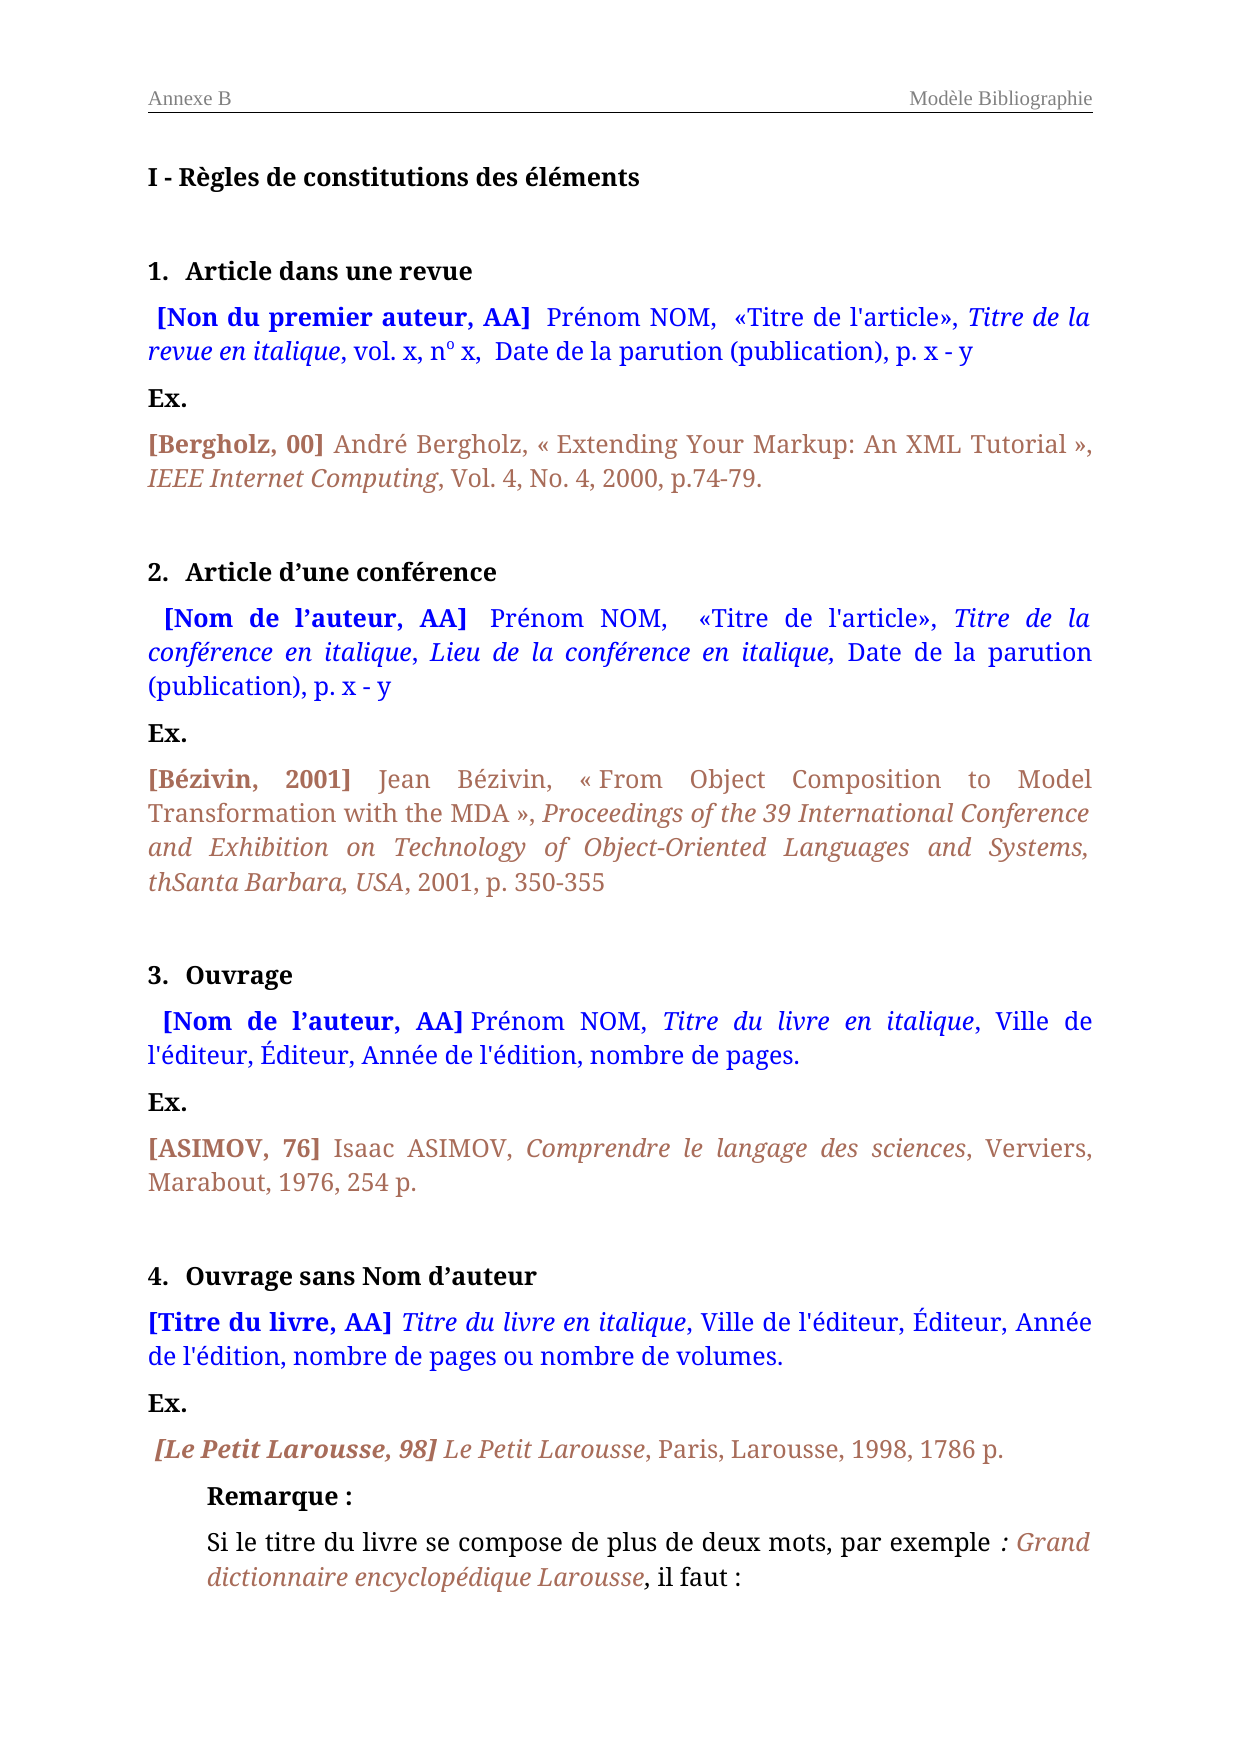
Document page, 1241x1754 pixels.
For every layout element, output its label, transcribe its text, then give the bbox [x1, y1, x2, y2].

text [Bézivin, 2001] Jean Bézivin, « From Object Composition to Model Transformation with the MDA », Proceedings of the 39 International Conference and Exhibition on Technology of Object-Oriented Languages and Systems, thSanta Barbara, USA, 2001, p. 350-355 [148, 762, 1093, 898]
text [ASIMOV, 76] Isaac ASIMOV, Comprendre le langage des sciences, Verviers, Marabout, 1976, 254 p. [148, 1131, 1093, 1199]
text Si le titre du livre se compose de plus de deux mots, par exemple : Grand dictionnaire encyclopédique Larousse, il faut : [207, 1525, 1093, 1593]
text [Le Petit Larousse, 98] Le Petit Larousse, Paris, Larousse, 1998, 1786 p. [148, 1432, 1093, 1466]
text [Titre du livre, AA] Titre du livre en italique, Ville de l'éditeur, Éditeur, Année de l'édition, nombre de pages ou nombre de volumes. [148, 1305, 1093, 1373]
list Ouvrage sans Nom d’auteur [148, 1258, 1093, 1292]
text [Nom de l’auteur, AA] Prénom NOM, Titre du livre en italique, Ville de l'éditeur, Éditeur, Année de l'édition, nombre de pages. [148, 1004, 1093, 1072]
text [Bergholz, 00] André Bergholz, « Extending Your Markup: An XML Tutorial », IEEE Internet Computing, Vol. 4, No. 4, 2000, p.74-79. [148, 427, 1093, 495]
list Article dans une revue [148, 253, 1093, 287]
text Ex. [148, 1385, 1093, 1419]
text [Nom de l’auteur, AA] Prénom NOM, «Titre de l'article», Titre de la conférence en italique, Lieu de la conférence en italique, Date de la parution (publication), p. x - y [148, 601, 1093, 703]
text Ex. [148, 1084, 1093, 1118]
text Remarque : [207, 1478, 1093, 1513]
list Ouvrage [148, 957, 1093, 991]
text [Non du premier auteur, AA] Prénom NOM, «Titre de l'article», Titre de la revue en italique, vol. x, no x, Date de la parution (publication), p. x - y [148, 300, 1093, 368]
text I - Règles de constitutions des éléments [148, 160, 1093, 194]
text Ex. [148, 715, 1093, 749]
list Article d’une conférence [148, 554, 1093, 588]
text Ex. [148, 380, 1093, 414]
